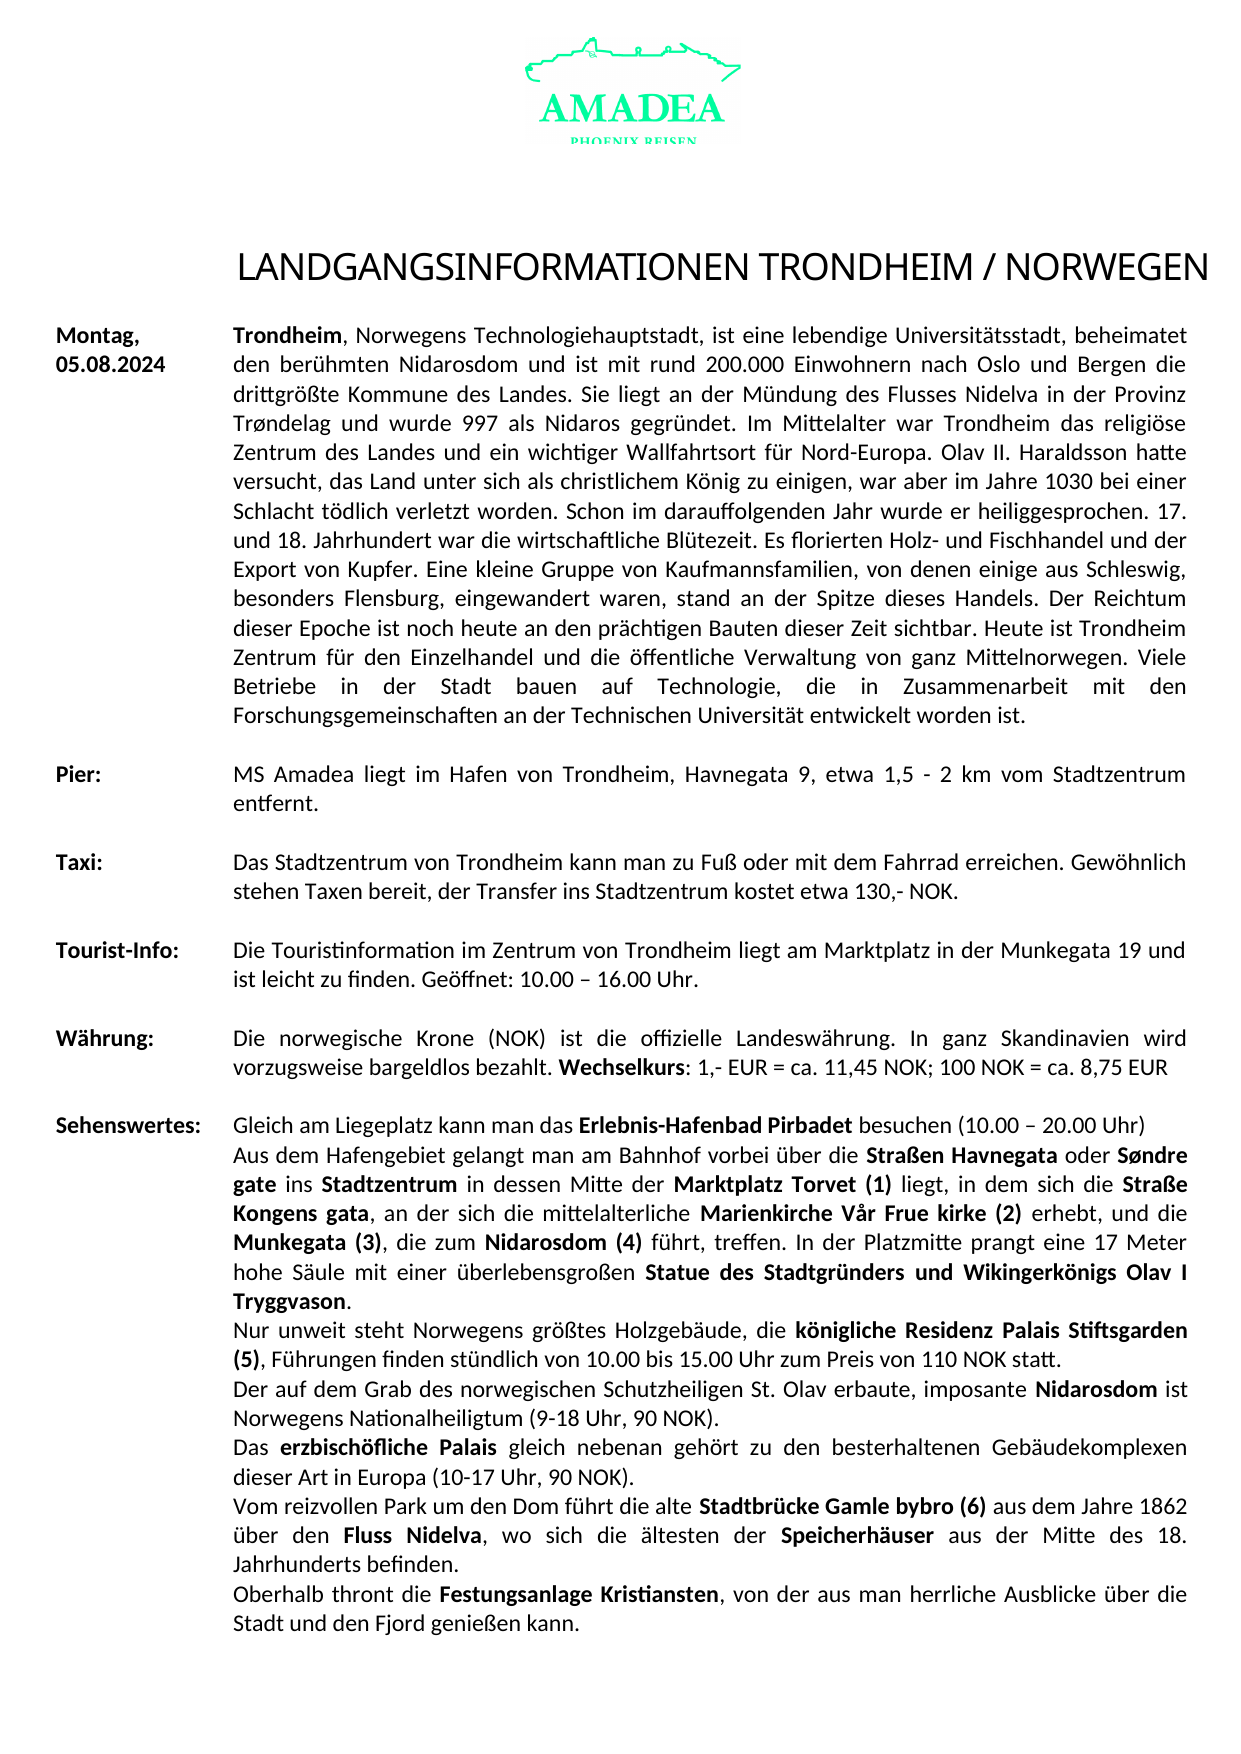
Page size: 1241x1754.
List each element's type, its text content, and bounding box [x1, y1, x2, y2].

table_header Montag, 05.08.2024 [44, 320, 222, 759]
table_cell Pier: Taxi: Tourist-Info: Währung: Sehenswertes: [44, 759, 222, 1637]
table_header Trondheim, Norwegens Technologiehauptstadt, ist eine lebendige Universitätsstadt, beheimatet den berühmten Nidarosdom und ist mit rund 200.000 Einwohnern nach Oslo und Bergen die drittgrößte Kommune des Landes. Sie liegt an der Mündung des Flusses Nidelva in der Provinz Trøndelag und wurde 997 als Nidaros gegründet. Im Mittelalter war Trondheim das religiöse Zentrum des Landes und ein wichtiger Wallfahrtsort für Nord-Europa. Olav II. Haraldsson hatte versucht, das Land unter sich als christlichem König zu einigen, war aber im Jahre 1030 bei einer Schlacht tödlich verletzt worden. Schon im darauffolgenden Jahr wurde er heiliggesprochen. 17. und 18. Jahrhundert war die wirtschaftliche Blütezeit. Es florierten Holz- und Fischhandel und der Export von Kupfer. Eine kleine Gruppe von Kaufmannsfamilien, von denen einige aus Schleswig, besonders Flensburg, eingewandert waren, stand an der Spitze dieses Handels. Der Reichtum dieser Epoche ist noch heute an den prächtigen Bauten dieser Zeit sichtbar. Heute ist Trondheim Zentrum für den Einzelhandel und die öffentliche Verwaltung von ganz Mittelnorwegen. Viele Betriebe in der Stadt bauen auf Technologie, die in Zusammenarbeit mit den Forschungsgemeinschaften an der Technischen Universität entwickelt worden ist. [222, 320, 1199, 759]
title LANDGANGSINFORMATIONEN TRONDHEIM / NORWEGEN [236, 240, 1211, 291]
picture [525, 37, 741, 144]
